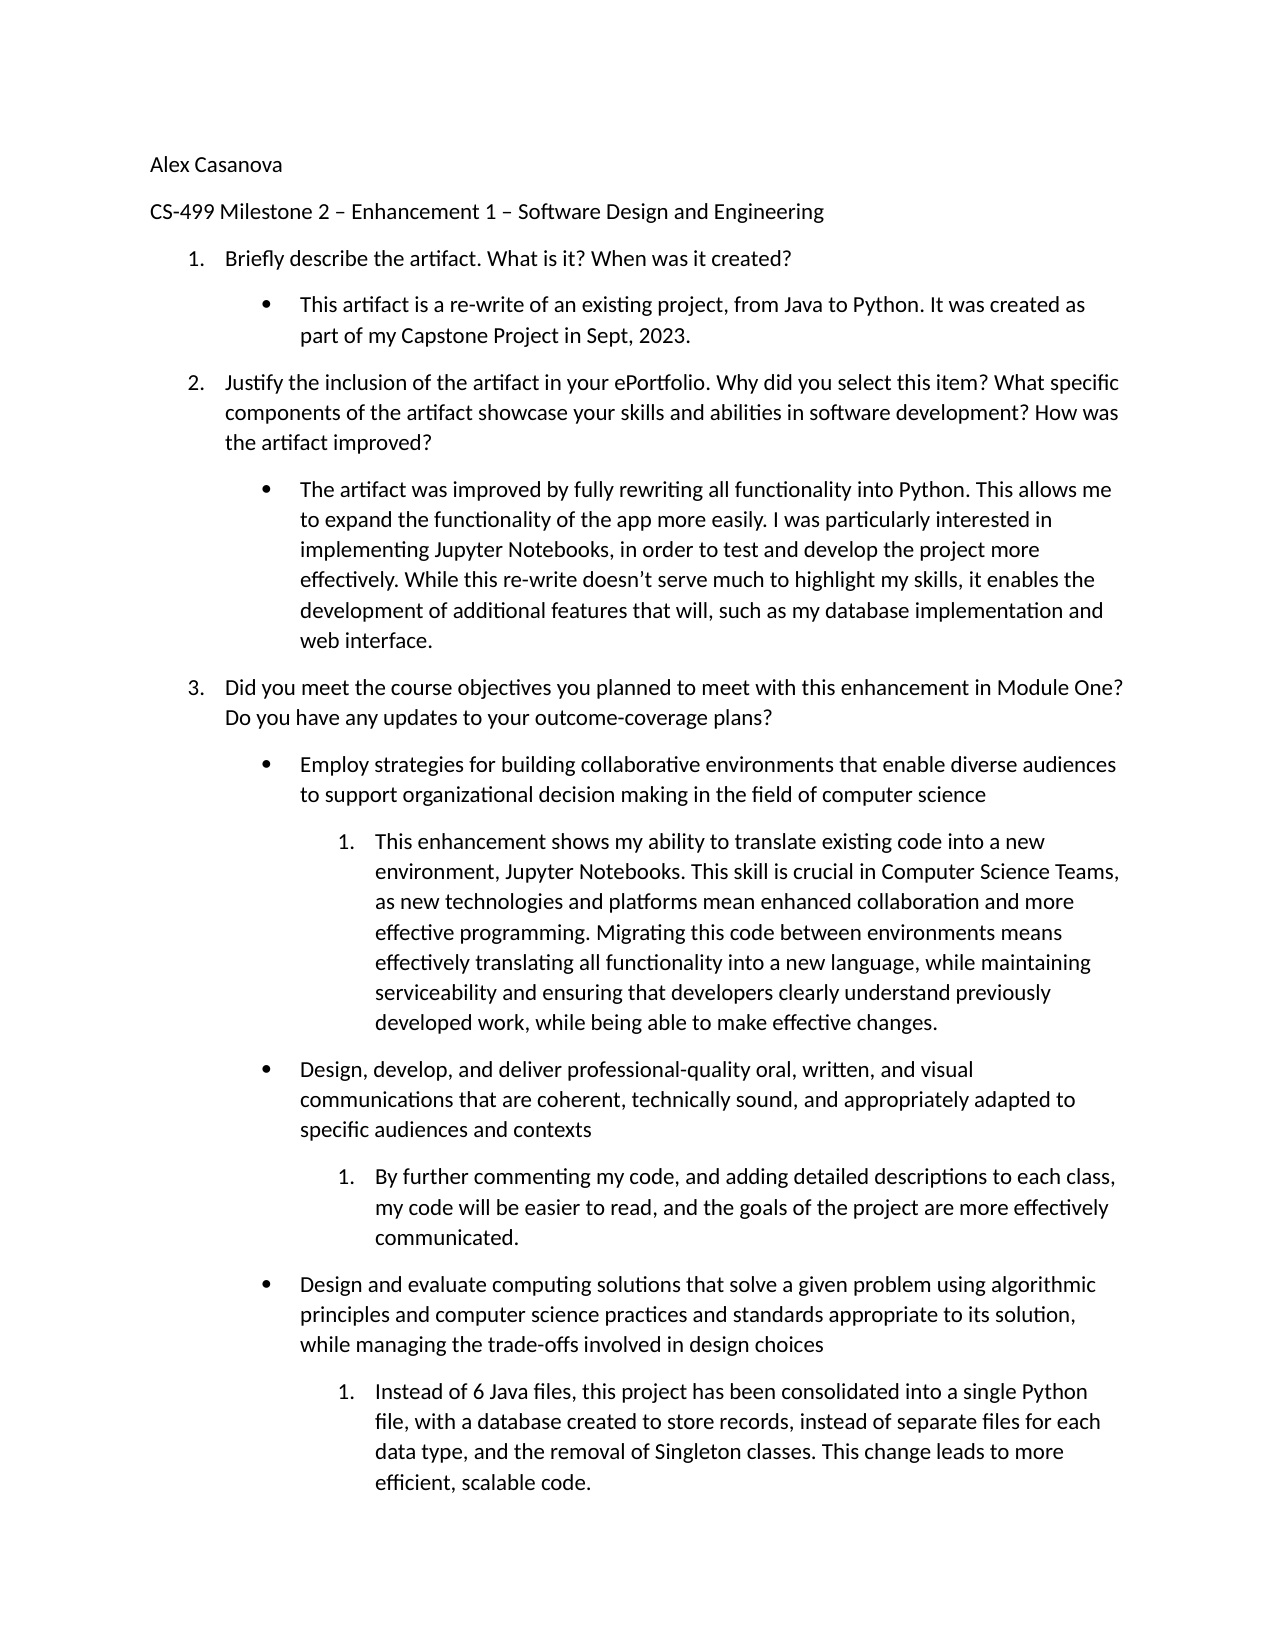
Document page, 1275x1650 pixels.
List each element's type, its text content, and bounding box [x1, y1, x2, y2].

list Design and evaluate computing solutions that solve a given problem using algorithmic principles and computer science practices and standards appropriate to its solution, while managing the trade-offs involved in design choices [262, 1270, 1125, 1358]
list This enhancement shows my ability to translate existing code into a new environment, Jupyter Notebooks. This skill is crucial in Computer Science Teams, as new technologies and platforms mean enhanced collaboration and more effective programming. Migrating this code between environments means effectively translating all functionality into a new language, while maintaining serviceability and ensuring that developers clearly understand previously developed work, while being able to make effective changes. [337, 827, 1125, 1036]
list Justify the inclusion of the artifact in your ePortfolio. Why did you select this item? What specific components of the artifact showcase your skills and abilities in software development? How was the artifact improved? [187, 368, 1125, 456]
list Instead of 6 Java files, this project has been consolidated into a single Python file, with a database created to store records, instead of separate files for each data type, and the removal of Singleton classes. This change leads to more efficient, scalable code. [337, 1377, 1125, 1496]
text Alex Casanova [150, 150, 1125, 178]
list Briefly describe the artifact. What is it? When was it created? [187, 244, 1125, 272]
text CS-499 Milestone 2 – Enhancement 1 – Software Design and Engineering [150, 197, 1125, 225]
list By further commenting my code, and adding detailed descriptions to each class, my code will be easier to read, and the goals of the project are more effectively communicated. [337, 1162, 1125, 1251]
list This artifact is a re-write of an existing project, from Java to Python. It was created as part of my Capstone Project in Sept, 2023. [262, 291, 1125, 349]
list Did you meet the course objectives you planned to meet with this enhancement in Module One? Do you have any updates to your outcome-coverage plans? [187, 673, 1125, 731]
list Design, develop, and deliver professional-quality oral, written, and visual communications that are coherent, technically sound, and appropriately adapted to specific audiences and contexts [262, 1055, 1125, 1144]
list Employ strategies for building collaborative environments that enable diverse audiences to support organizational decision making in the field of computer science [262, 750, 1125, 808]
list The artifact was improved by fully rewriting all functionality into Python. This allows me to expand the functionality of the app more easily. I was particularly interested in implementing Jupyter Notebooks, in order to test and develop the project more effectively. While this re-write doesn’t serve much to highlight my skills, it enables the development of additional features that will, such as my database implementation and web interface. [262, 475, 1125, 654]
